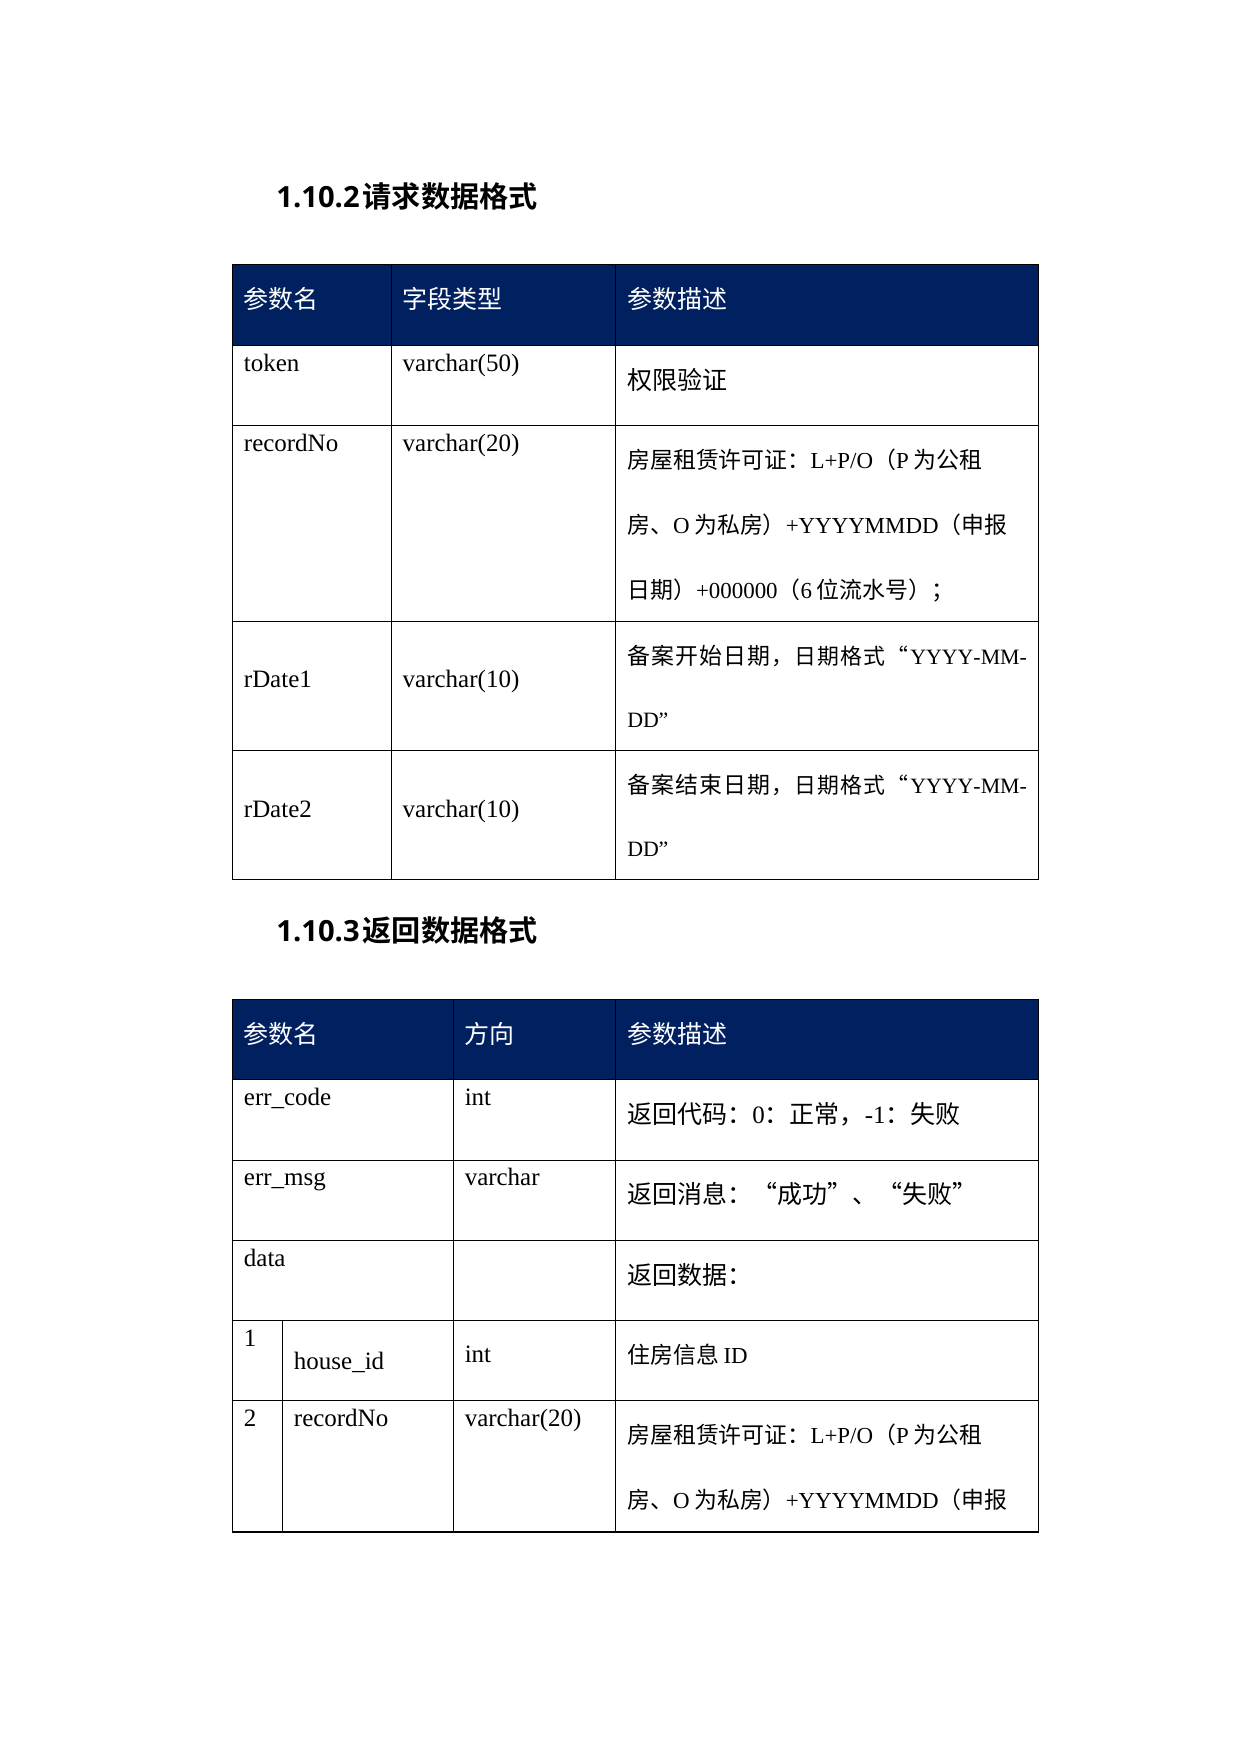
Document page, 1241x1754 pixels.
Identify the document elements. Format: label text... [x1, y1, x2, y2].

table_cell recordNo [283, 1401, 453, 1531]
table_cell varchar(10) [392, 751, 615, 879]
table_cell 1 [233, 1321, 282, 1400]
table_cell house_id [283, 1321, 453, 1400]
table_cell recordNo [233, 426, 391, 621]
table_header 参数名 [233, 265, 391, 345]
table_cell 备案开始日期，日期格式“YYYY-MM-DD” [616, 622, 1038, 750]
table_header 参数描述 [616, 265, 1038, 345]
table_cell varchar(20) [454, 1401, 615, 1531]
table_cell data [233, 1241, 453, 1320]
table_cell varchar(10) [392, 622, 615, 750]
table_cell varchar [454, 1161, 615, 1240]
table_cell [454, 1241, 615, 1320]
table_cell 住房信息ID [616, 1321, 1038, 1400]
table_cell 返回消息：“成功”、“失败” [616, 1161, 1038, 1240]
table_cell 2 [233, 1401, 282, 1531]
table_header 字段类型 [392, 265, 615, 345]
table_header 方向 [454, 1000, 615, 1079]
table_cell 返回代码：0：正常，-1：失败 [616, 1080, 1038, 1159]
table_cell 备案结束日期，日期格式“YYYY-MM-DD” [616, 751, 1038, 879]
subtitle 请求数据格式 [276, 162, 1053, 227]
table_cell 房屋租赁许可证：L+P/O（P为公租房、O为私房）+YYYYMMDD（申报日期）+000000（6位流水号）； [616, 426, 1038, 621]
table_cell 返回数据： [616, 1241, 1038, 1320]
table_cell err_code [233, 1080, 453, 1159]
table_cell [616, 1401, 1038, 1531]
table_cell token [233, 346, 391, 425]
table_cell varchar(20) [392, 426, 615, 621]
subtitle 返回数据格式 [276, 896, 1053, 961]
table_cell int [454, 1080, 615, 1159]
table_cell varchar(50) [392, 346, 615, 425]
table_cell rDate2 [233, 751, 391, 879]
table_cell rDate1 [233, 622, 391, 750]
table_cell 权限验证 [616, 346, 1038, 425]
table_header 参数描述 [616, 1000, 1038, 1079]
table_cell int [454, 1321, 615, 1400]
table_cell err_msg [233, 1161, 453, 1240]
table_header 参数名 [233, 1000, 453, 1079]
